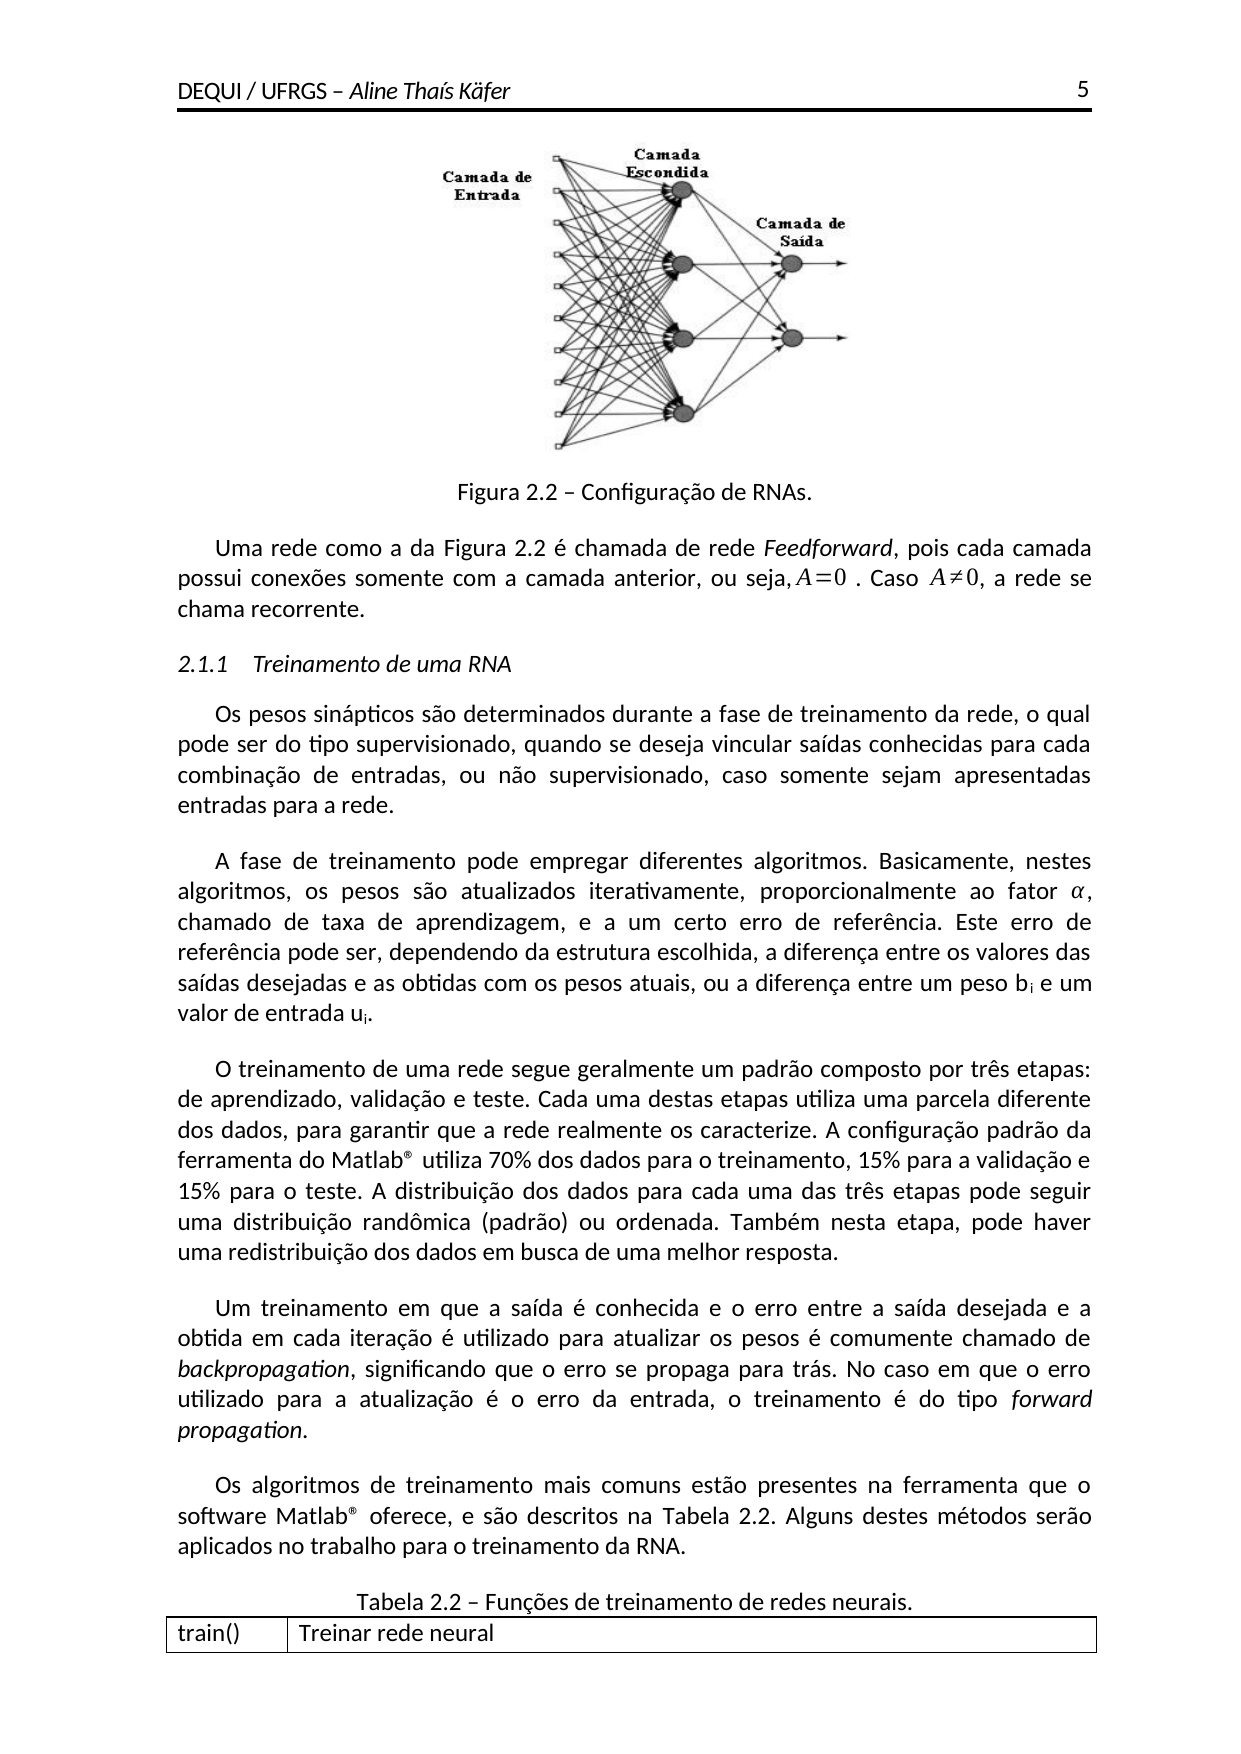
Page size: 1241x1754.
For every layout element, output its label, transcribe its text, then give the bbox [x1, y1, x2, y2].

text Os algoritmos de treinamento mais comuns estão presentes na ferramenta que o software Matlab® oferece, e são descritos na Tabela 2.2. Alguns destes métodos serão aplicados no trabalho para o treinamento da RNA. [177, 1469, 1092, 1561]
text O treinamento de uma rede segue geralmente um padrão composto por três etapas: de aprendizado, validação e teste. Cada uma destas etapas utiliza uma parcela diferente dos dados, para garantir que a rede realmente os caracterize. A configuração padrão da ferramenta do Matlab® utiliza 70% dos dados para o treinamento, 15% para a validação e 15% para o teste. A distribuição dos dados para cada uma das três etapas pode seguir uma distribuição randômica (padrão) ou ordenada. Também nesta etapa, pode haver uma redistribuição dos dados em busca de uma melhor resposta. [177, 1053, 1092, 1267]
subtitle Treinamento de uma RNA [177, 648, 1092, 679]
picture [435, 137, 872, 452]
text Uma rede como a da Figura 2.2 é chamada de rede Feedforward, pois cada camada possui conexões somente com a camada anterior, ou seja, . Caso , a rede se chama recorrente. [177, 532, 1092, 623]
table_header Treinar rede neural [288, 1618, 1096, 1652]
text Os pesos sinápticos são determinados durante a fase de treinamento da rede, o qual pode ser do tipo supervisionado, quando se deseja vincular saídas conhecidas para cada combinação de entradas, ou não supervisionado, caso somente sejam apresentadas entradas para a rede. [177, 698, 1092, 820]
text Um treinamento em que a saída é conhecida e o erro entre a saída desejada e a obtida em cada iteração é utilizado para atualizar os pesos é comumente chamado de backpropagation, significando que o erro se propaga para trás. No caso em que o erro utilizado para a atualização é o erro da entrada, o treinamento é do tipo forward propagation. [177, 1292, 1092, 1444]
text A fase de treinamento pode empregar diferentes algoritmos. Basicamente, nestes algoritmos, os pesos são atualizados iterativamente, proporcionalmente ao fator , chamado de taxa de aprendizagem, e a um certo erro de referência. Este erro de referência pode ser, dependendo da estrutura escolhida, a diferença entre os valores das saídas desejadas e as obtidas com os pesos atuais, ou a diferença entre um peso bi e um valor de entrada ui. [177, 845, 1092, 1028]
text Tabela 2.2 – Funções de treinamento de redes neurais. [177, 1586, 1092, 1616]
text Figura 2.2 – Configuração de RNAs. [177, 476, 1092, 507]
table_header train() [167, 1618, 287, 1652]
